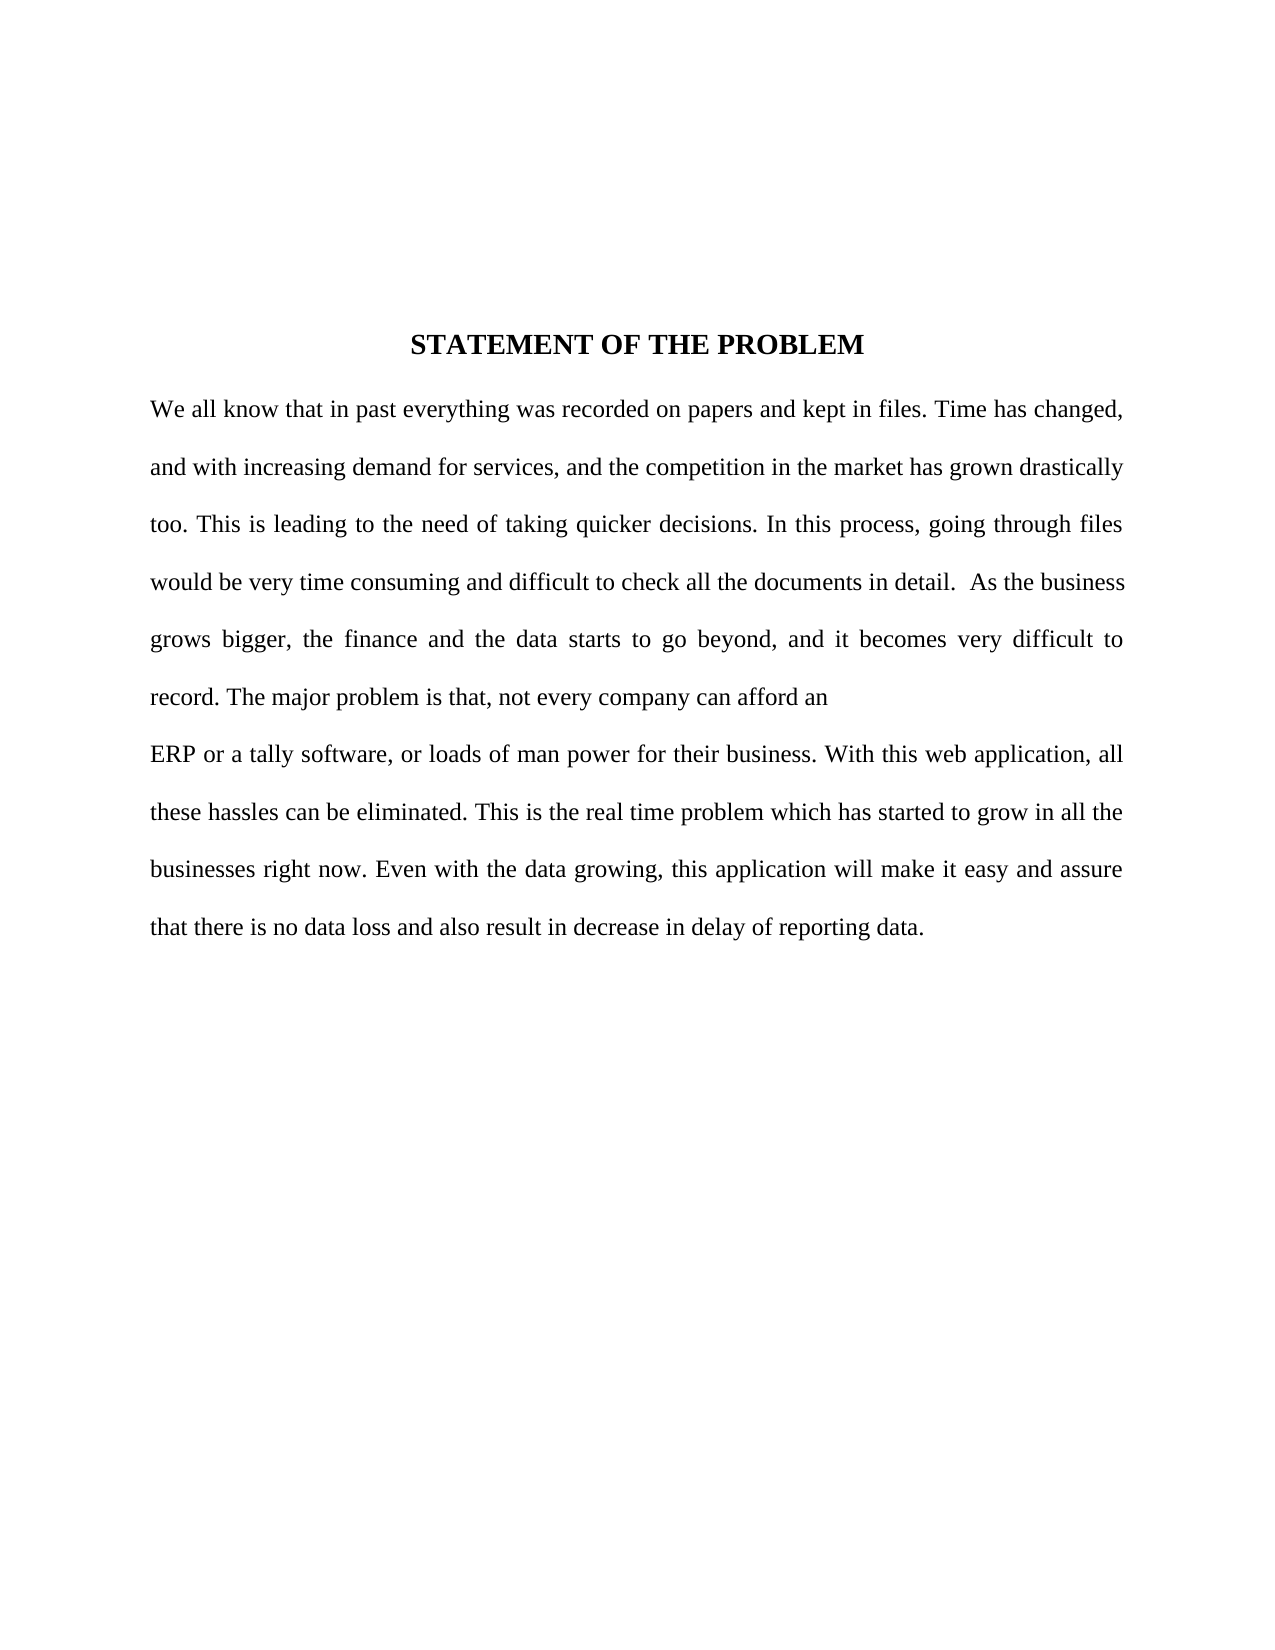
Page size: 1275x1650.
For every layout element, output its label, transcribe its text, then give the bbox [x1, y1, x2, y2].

text STATEMENT OF THE PROBLEM [150, 327, 1125, 361]
text ERP or a tally software, or loads of man power for their business. With this web application, all these hassles can be eliminated. This is the real time problem which has started to grow in all the businesses right now. Even with the data growing, this application will make it easy and assure that there is no data loss and also result in decrease in delay of reporting data. [150, 739, 1125, 941]
text We all know that in past everything was recorded on papers and kept in files. Time has changed, and with increasing demand for services, and the competition in the market has grown drastically too. This is leading to the need of taking quicker decisions. In this process, going through files would be very time consuming and difficult to check all the documents in detail. As the business grows bigger, the finance and the data starts to go beyond, and it becomes very difficult to record. The major problem is that, not every company can afford an [150, 394, 1125, 711]
